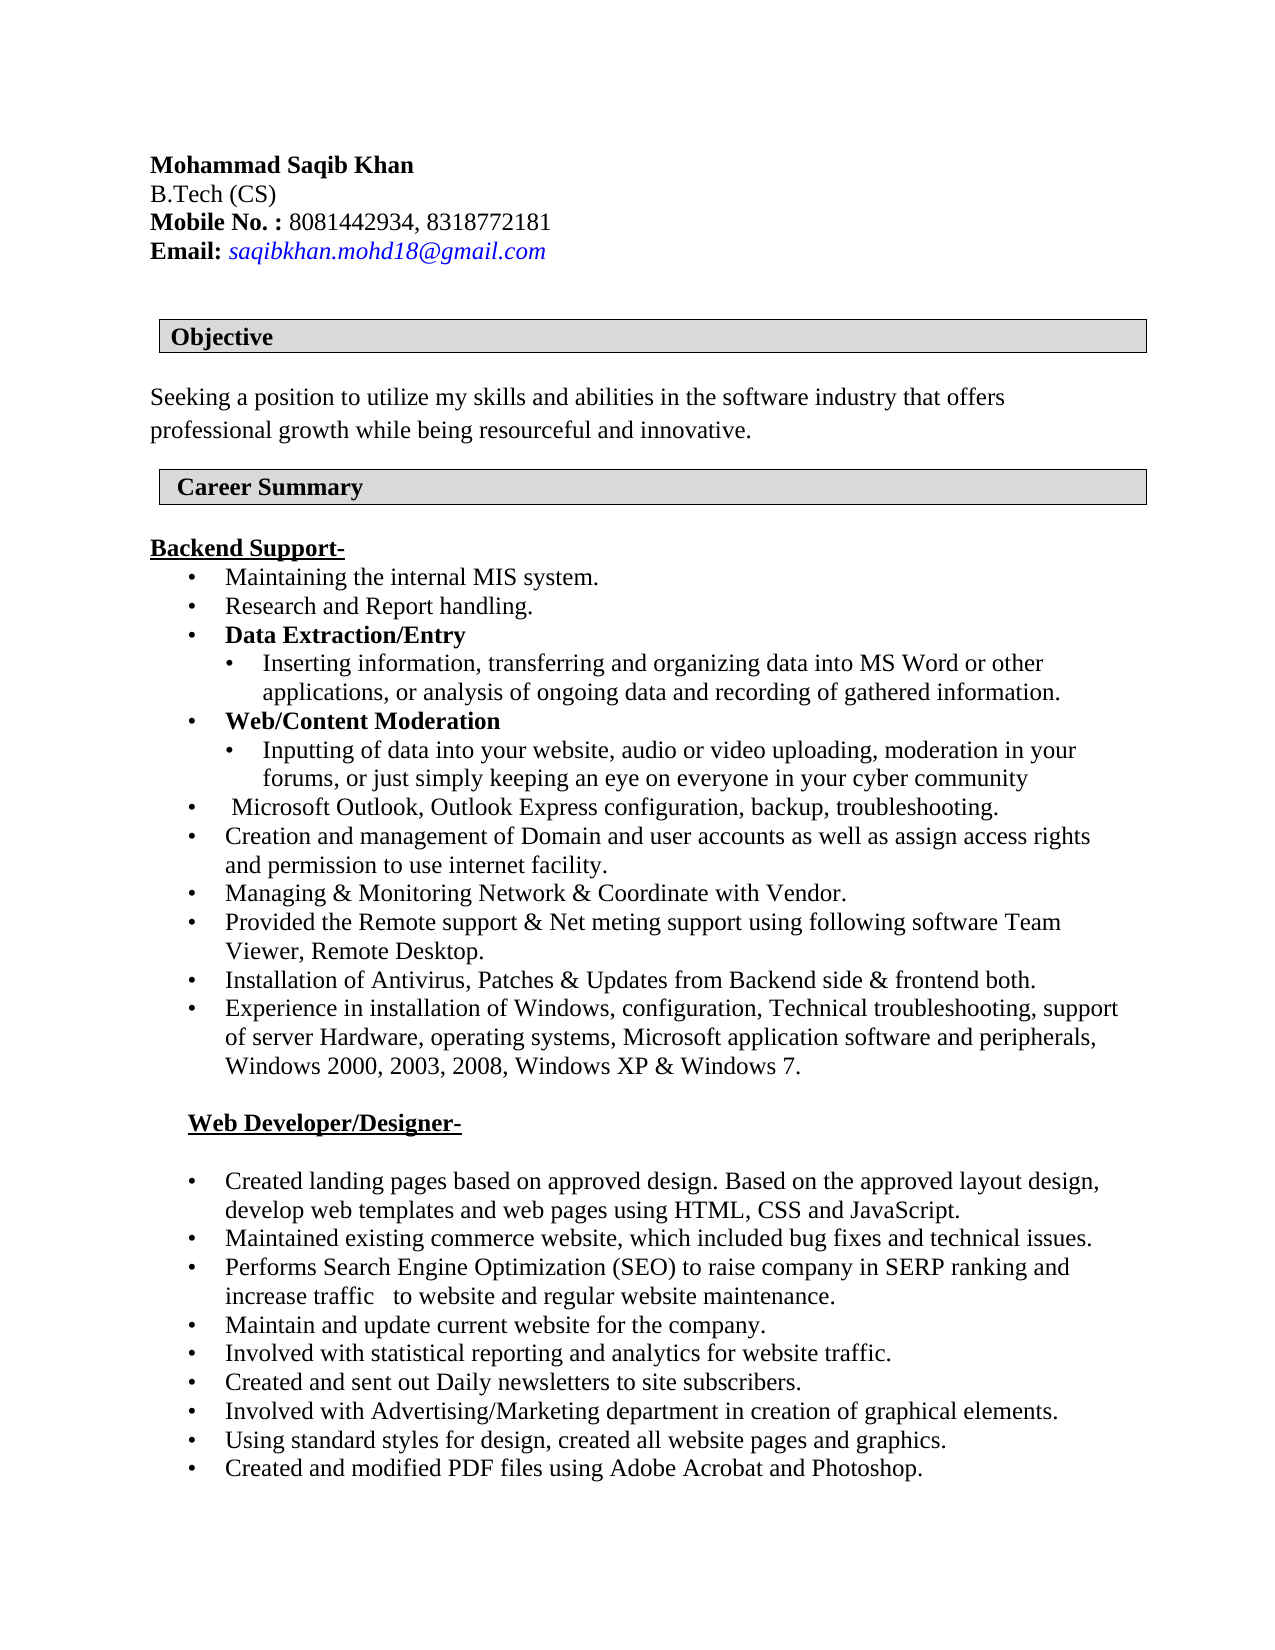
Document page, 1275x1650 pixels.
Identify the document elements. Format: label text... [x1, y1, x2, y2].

list Created and sent out Daily newsletters to site subscribers. [187, 1367, 1125, 1396]
list Data Extraction/Entry [187, 620, 1125, 648]
text Seeking a position to utilize my skills and abilities in the software industry that offers professional growth while being resourceful and innovative. [150, 382, 1125, 444]
list Inputting of data into your website, audio or video uploading, moderation in your forums, or just simply keeping an eye on everyone in your cyber community [225, 735, 1125, 792]
list Using standard styles for design, created all website pages and graphics. [187, 1425, 1125, 1453]
list Research and Report handling. [187, 591, 1125, 620]
text Mohammad Saqib Khan [150, 150, 1125, 179]
list Web/Content Moderation [187, 706, 1125, 735]
text B.Tech (CS) [150, 179, 1125, 207]
table_header Objective [160, 320, 1146, 352]
list Performs Search Engine Optimization (SEO) to raise company in SERP ranking and increase traffic to website and regular website maintenance. [187, 1252, 1125, 1310]
text Backend Support- [150, 533, 1125, 562]
list Involved with statistical reporting and analytics for website traffic. [187, 1338, 1125, 1367]
list Creation and management of Domain and user accounts as well as assign access rights and permission to use internet facility. [187, 821, 1125, 878]
list Provided the Remote support & Net meting support using following software Team Viewer, Remote Desktop. [187, 907, 1125, 965]
list Inserting information, transferring and organizing data into MS Word or other applications, or analysis of ongoing data and recording of gathered information. [225, 648, 1125, 706]
list Microsoft Outlook, Outlook Express configuration, backup, troubleshooting. [187, 792, 1125, 821]
list Maintained existing commerce website, which included bug fixes and technical issues. [187, 1223, 1125, 1252]
list Managing & Monitoring Network & Coordinate with Vendor. [187, 878, 1125, 907]
table_header Career Summary [160, 470, 1146, 504]
list Maintain and update current website for the company. [187, 1310, 1125, 1338]
list Installation of Antivirus, Patches & Updates from Backend side & frontend both. [187, 965, 1125, 993]
list Created landing pages based on approved design. Based on the approved layout design, develop web templates and web pages using HTML, CSS and JavaScript. [187, 1166, 1125, 1223]
text Email: saqibkhan.mohd18@gmail.com [150, 236, 1125, 265]
list Maintaining the internal MIS system. [187, 562, 1125, 591]
list Involved with Advertising/Marketing department in creation of graphical elements. [187, 1396, 1125, 1425]
text Web Developer/Designer- [187, 1108, 1125, 1137]
list Created and modified PDF files using Adobe Acrobat and Photoshop. [187, 1453, 1125, 1482]
text Mobile No. : 8081442934, 8318772181 [150, 207, 1125, 236]
list Experience in installation of Windows, configuration, Technical troubleshooting, support of server Hardware, operating systems, Microsoft application software and peripherals, Windows 2000, 2003, 2008, Windows XP & Windows 7. [187, 993, 1125, 1080]
